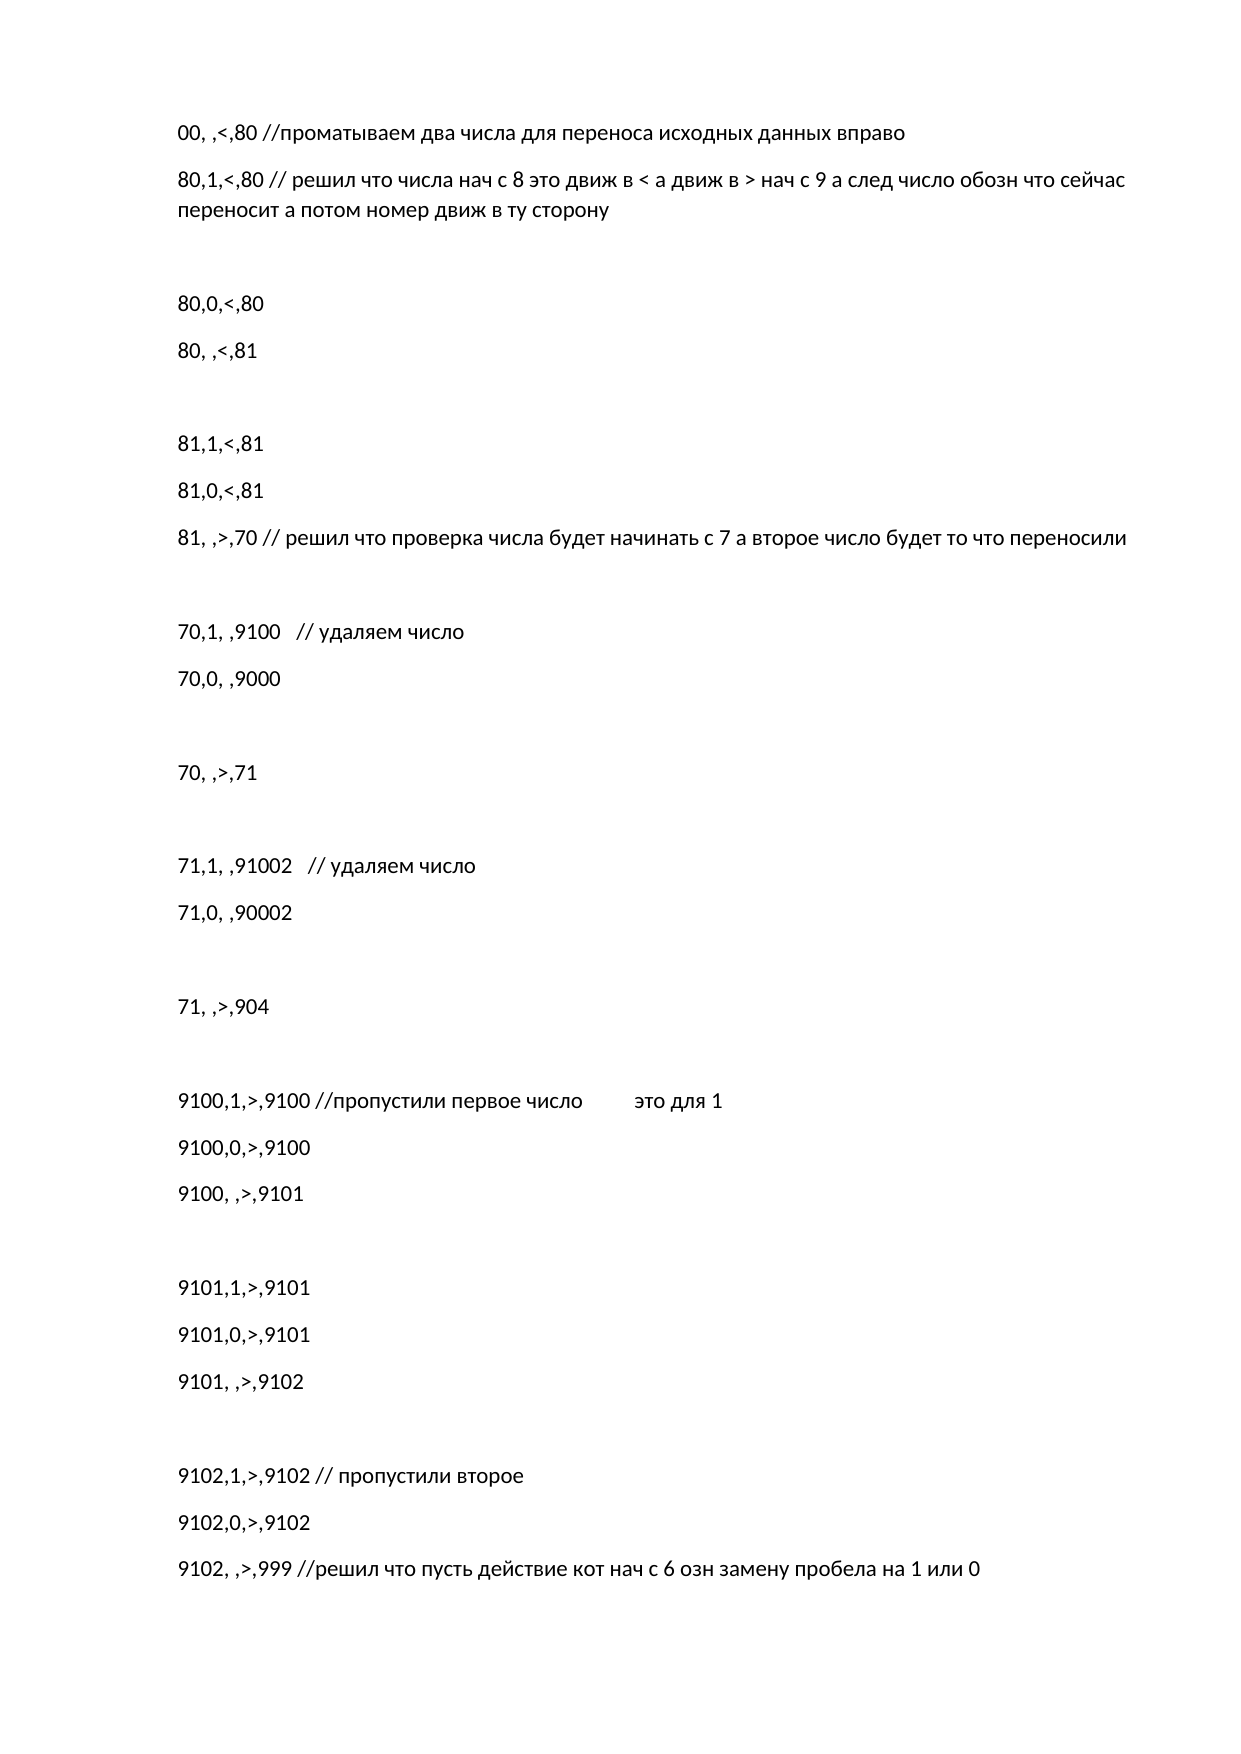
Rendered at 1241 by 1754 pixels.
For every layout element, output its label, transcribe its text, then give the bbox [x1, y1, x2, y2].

text 9100,1,>,9100 //пропустили первое число это для 1 [177, 1086, 1152, 1114]
text 71,1, ,91002 // удаляем число [177, 851, 1152, 879]
text 9101, ,>,9102 [177, 1367, 1152, 1395]
text 9102, ,>,999 //решил что пусть действие кот нач с 6 озн замену пробела на 1 или 0 [177, 1554, 1152, 1583]
text 70,1, ,9100 // удаляем число [177, 617, 1152, 645]
text 9102,1,>,9102 // пропустили второе [177, 1461, 1152, 1489]
text 71,0, ,90002 [177, 898, 1152, 926]
text 9101,0,>,9101 [177, 1320, 1152, 1348]
text 9102,0,>,9102 [177, 1508, 1152, 1536]
text 9100,0,>,9100 [177, 1133, 1152, 1161]
text 80,0,<,80 [177, 289, 1152, 317]
text 9101,1,>,9101 [177, 1273, 1152, 1301]
text 71, ,>,904 [177, 992, 1152, 1020]
text 80, ,<,81 [177, 336, 1152, 364]
text 00, ,<,80 //проматываем два числа для переноса исходных данных вправо [177, 118, 1152, 146]
text 81, ,>,70 // решил что проверка числа будет начинать с 7 а второе число будет то что переносили [177, 523, 1152, 551]
text 81,1,<,81 [177, 429, 1152, 458]
text 80,1,<,80 // решил что числа нач с 8 это движ в < а движ в > нач с 9 а след число обозн что сейчас переносит а потом номер движ в ту сторону [177, 165, 1152, 223]
text 70, ,>,71 [177, 758, 1152, 786]
text 81,0,<,81 [177, 476, 1152, 504]
text 9100, ,>,9101 [177, 1179, 1152, 1208]
text 70,0, ,9000 [177, 664, 1152, 692]
